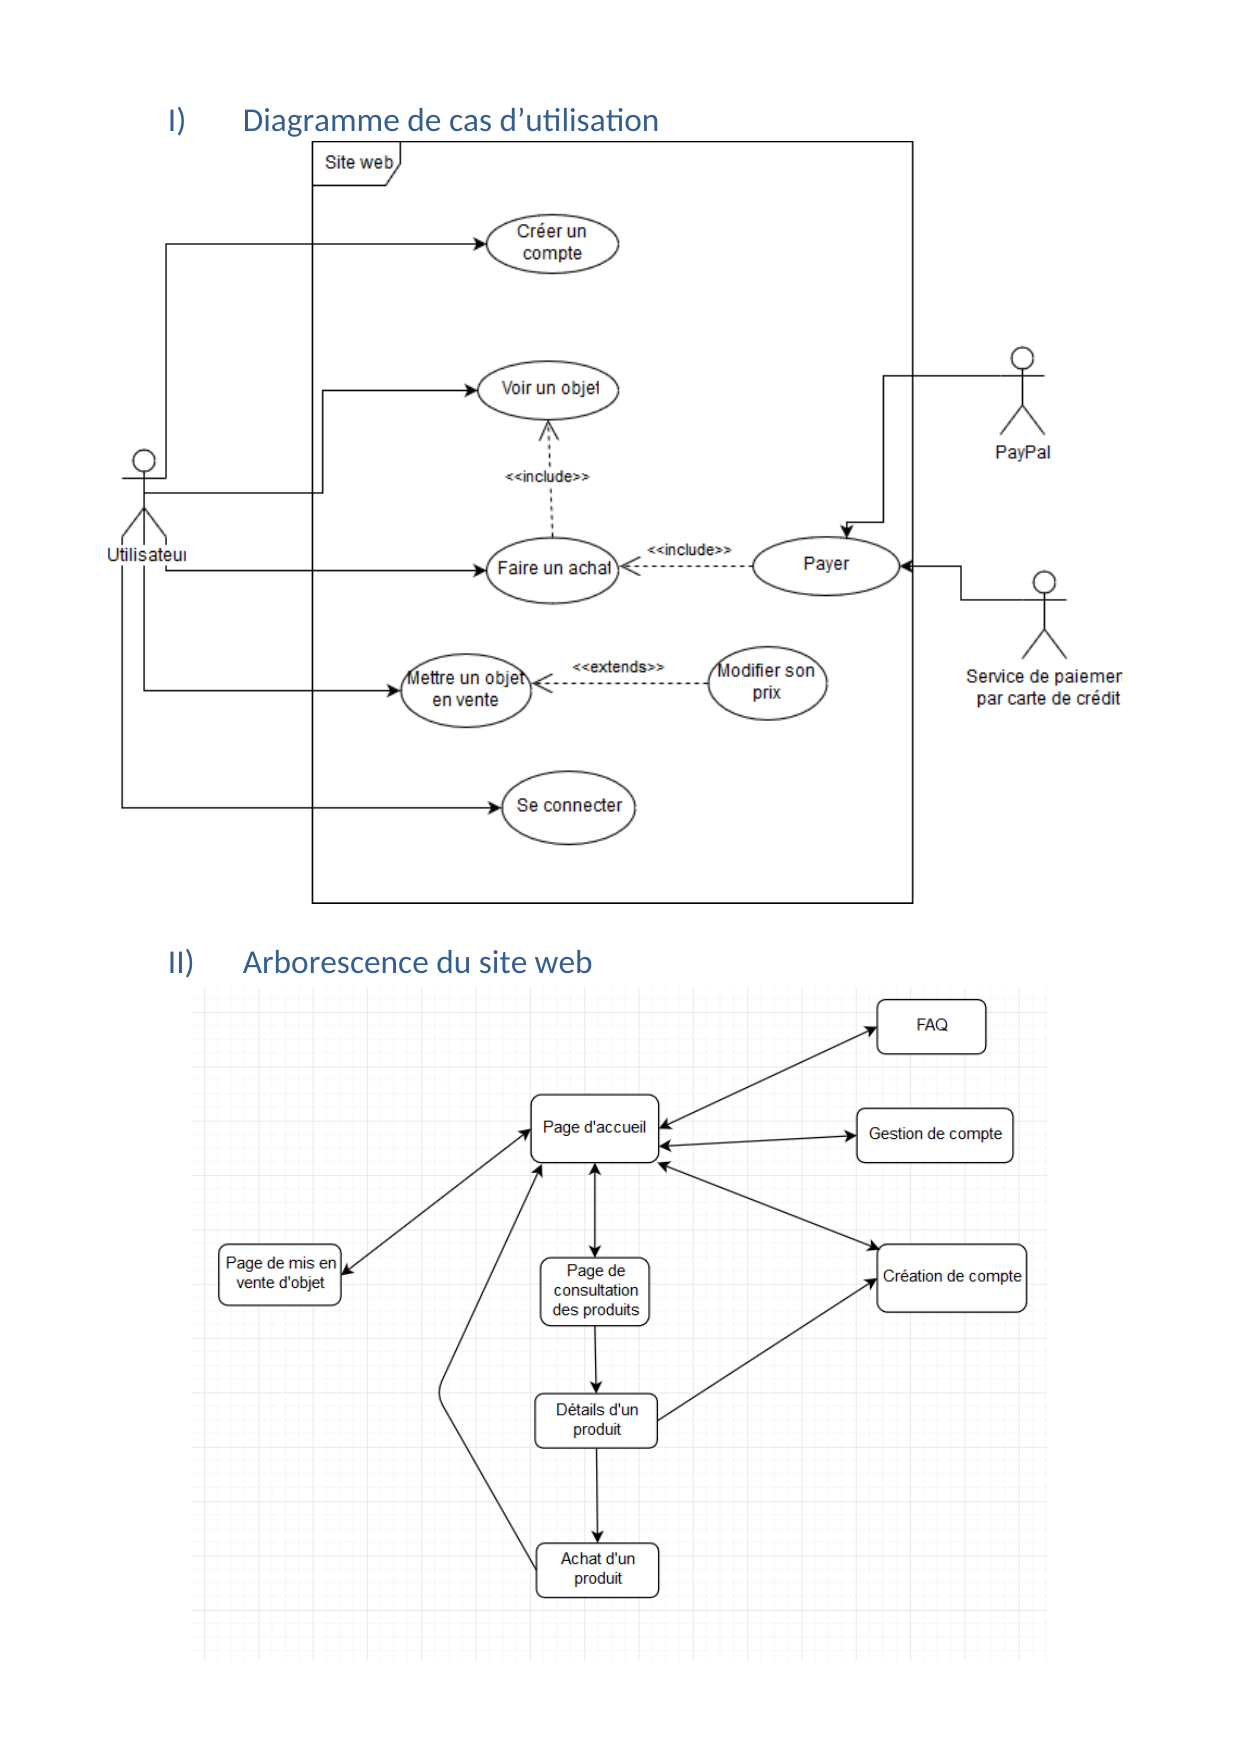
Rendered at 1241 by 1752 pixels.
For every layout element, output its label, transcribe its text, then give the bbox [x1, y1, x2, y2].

subtitle Diagramme de cas d’utilisation [168, 99, 1219, 140]
subtitle Arborescence du site web [168, 941, 1219, 982]
picture [191, 987, 1048, 1661]
picture [107, 141, 1123, 904]
